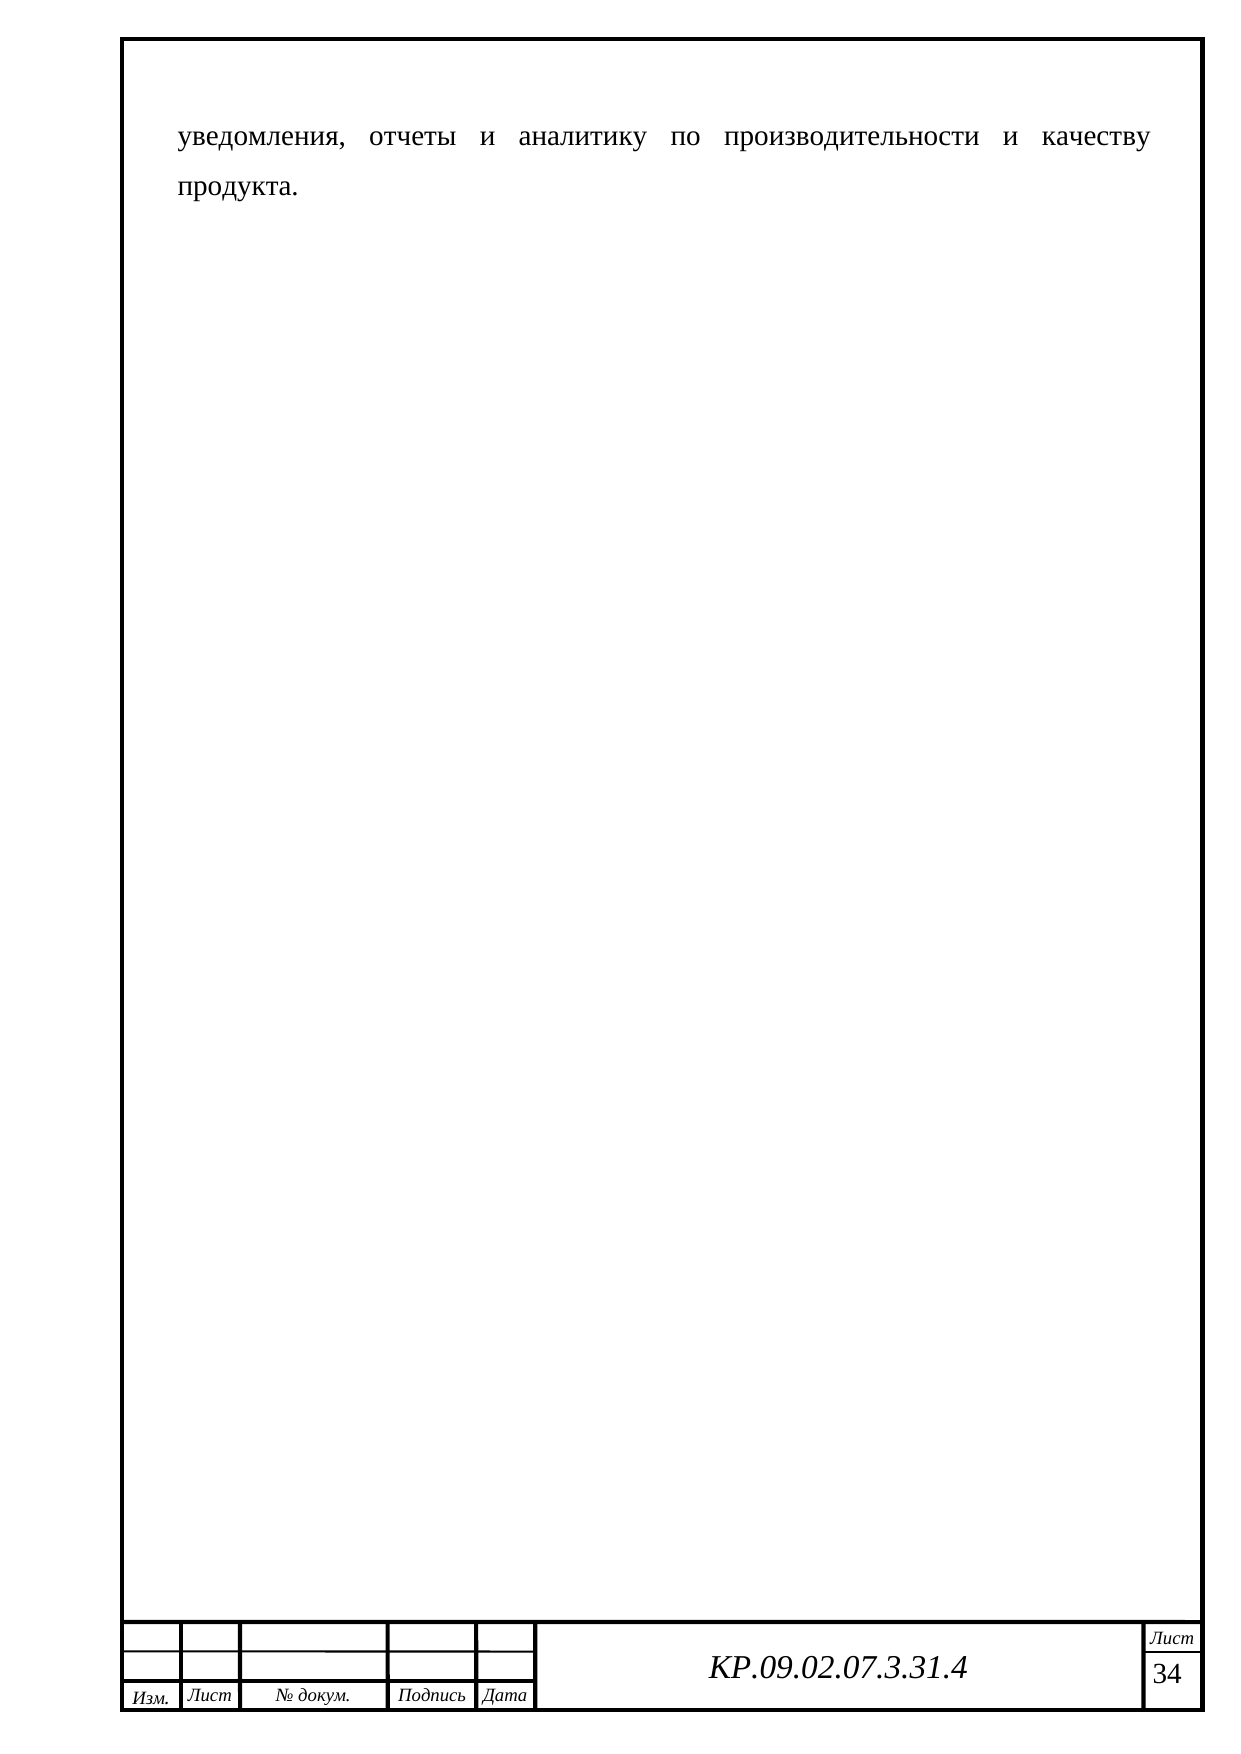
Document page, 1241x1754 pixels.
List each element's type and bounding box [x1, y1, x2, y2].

text [177, 118, 1152, 202]
